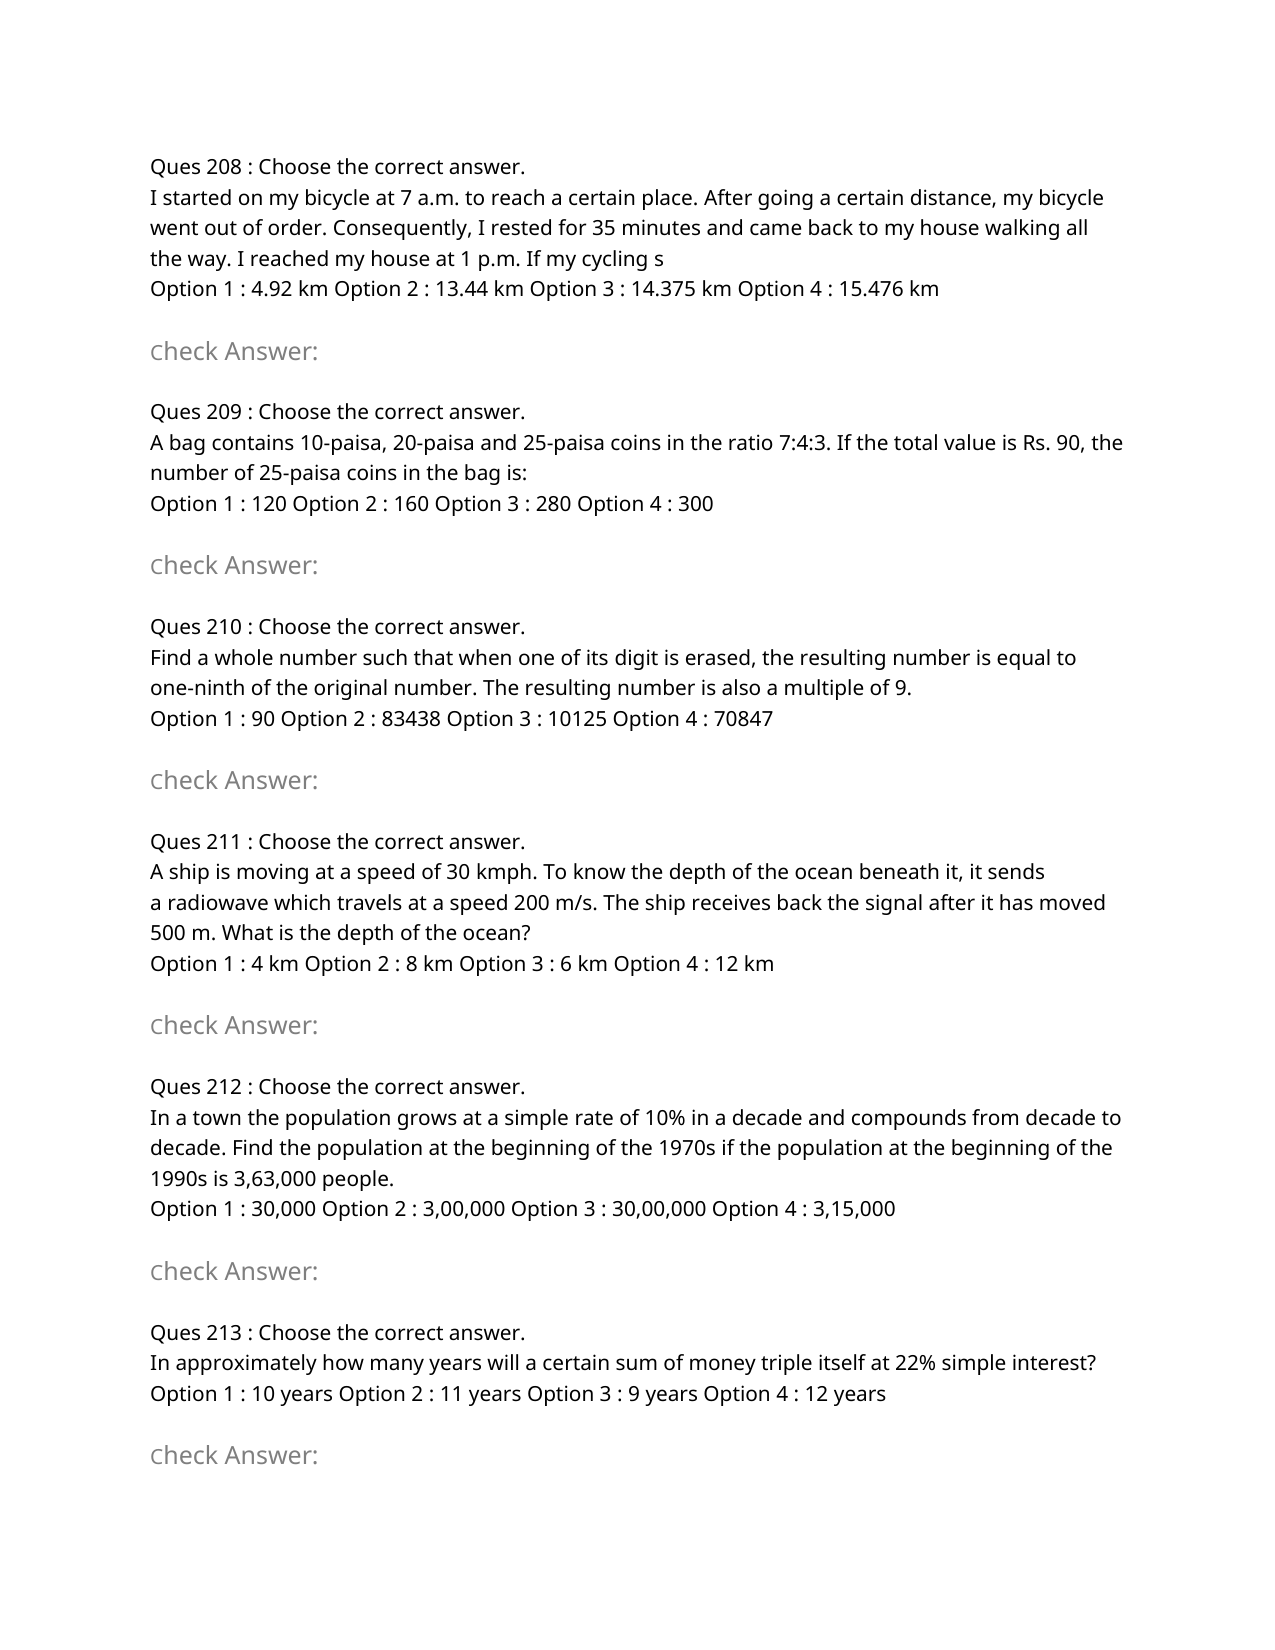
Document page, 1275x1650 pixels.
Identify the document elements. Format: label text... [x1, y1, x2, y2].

text I started on my bicycle at 7 a.m. to reach a certain place. After going a certain distance, my bicycle went out of order. Consequently, I rested for 35 minutes and came back to my house walking all the way. I reached my house at 1 p.m. If my cycling s [150, 181, 1125, 272]
text In a town the population grows at a simple rate of 10% in a decade and compounds from decade to decade. Find the population at the beginning of the 1970s if the population at the beginning of the 1990s is 3,63,000 people. [150, 1101, 1125, 1192]
text Check Answer: [150, 1407, 1125, 1472]
text A bag contains 10-paisa, 20-paisa and 25-paisa coins in the ratio 7:4:3. If the total value is Rs. 90, the number of 25-paisa coins in the bag is: [150, 426, 1125, 487]
text In approximately how many years will a certain sum of money triple itself at 22% simple interest? [150, 1346, 1125, 1377]
text Ques 213 : Choose the correct answer. [150, 1316, 1125, 1346]
text A ship is moving at a speed of 30 kmph. To know the depth of the ocean beneath it, it sends a radiowave which travels at a speed 200 m/s. The ship receives back the signal after it has moved 500 m. What is the depth of the ocean? [150, 855, 1125, 947]
text Ques 210 : Choose the correct answer. [150, 610, 1125, 641]
text Option 1 : 4 km Option 2 : 8 km Option 3 : 6 km Option 4 : 12 km [150, 947, 1125, 977]
text Ques 211 : Choose the correct answer. [150, 825, 1125, 855]
text Ques 208 : Choose the correct answer. [150, 150, 1125, 181]
text Ques 209 : Choose the correct answer. [150, 395, 1125, 426]
text Check Answer: [150, 732, 1125, 797]
text Check Answer: [150, 1223, 1125, 1287]
text Find a whole number such that when one of its digit is erased, the resulting number is equal to one-ninth of the original number. The resulting number is also a multiple of 9. [150, 641, 1125, 702]
text Option 1 : 120 Option 2 : 160 Option 3 : 280 Option 4 : 300 [150, 487, 1125, 517]
text Check Answer: [150, 303, 1125, 367]
text Ques 212 : Choose the correct answer. [150, 1070, 1125, 1101]
text Option 1 : 90 Option 2 : 83438 Option 3 : 10125 Option 4 : 70847 [150, 702, 1125, 732]
text Check Answer: [150, 517, 1125, 582]
text Option 1 : 10 years Option 2 : 11 years Option 3 : 9 years Option 4 : 12 years [150, 1377, 1125, 1407]
text Option 1 : 4.92 km Option 2 : 13.44 km Option 3 : 14.375 km Option 4 : 15.476 km [150, 272, 1125, 303]
text Option 1 : 30,000 Option 2 : 3,00,000 Option 3 : 30,00,000 Option 4 : 3,15,000 [150, 1192, 1125, 1223]
text Check Answer: [150, 977, 1125, 1042]
